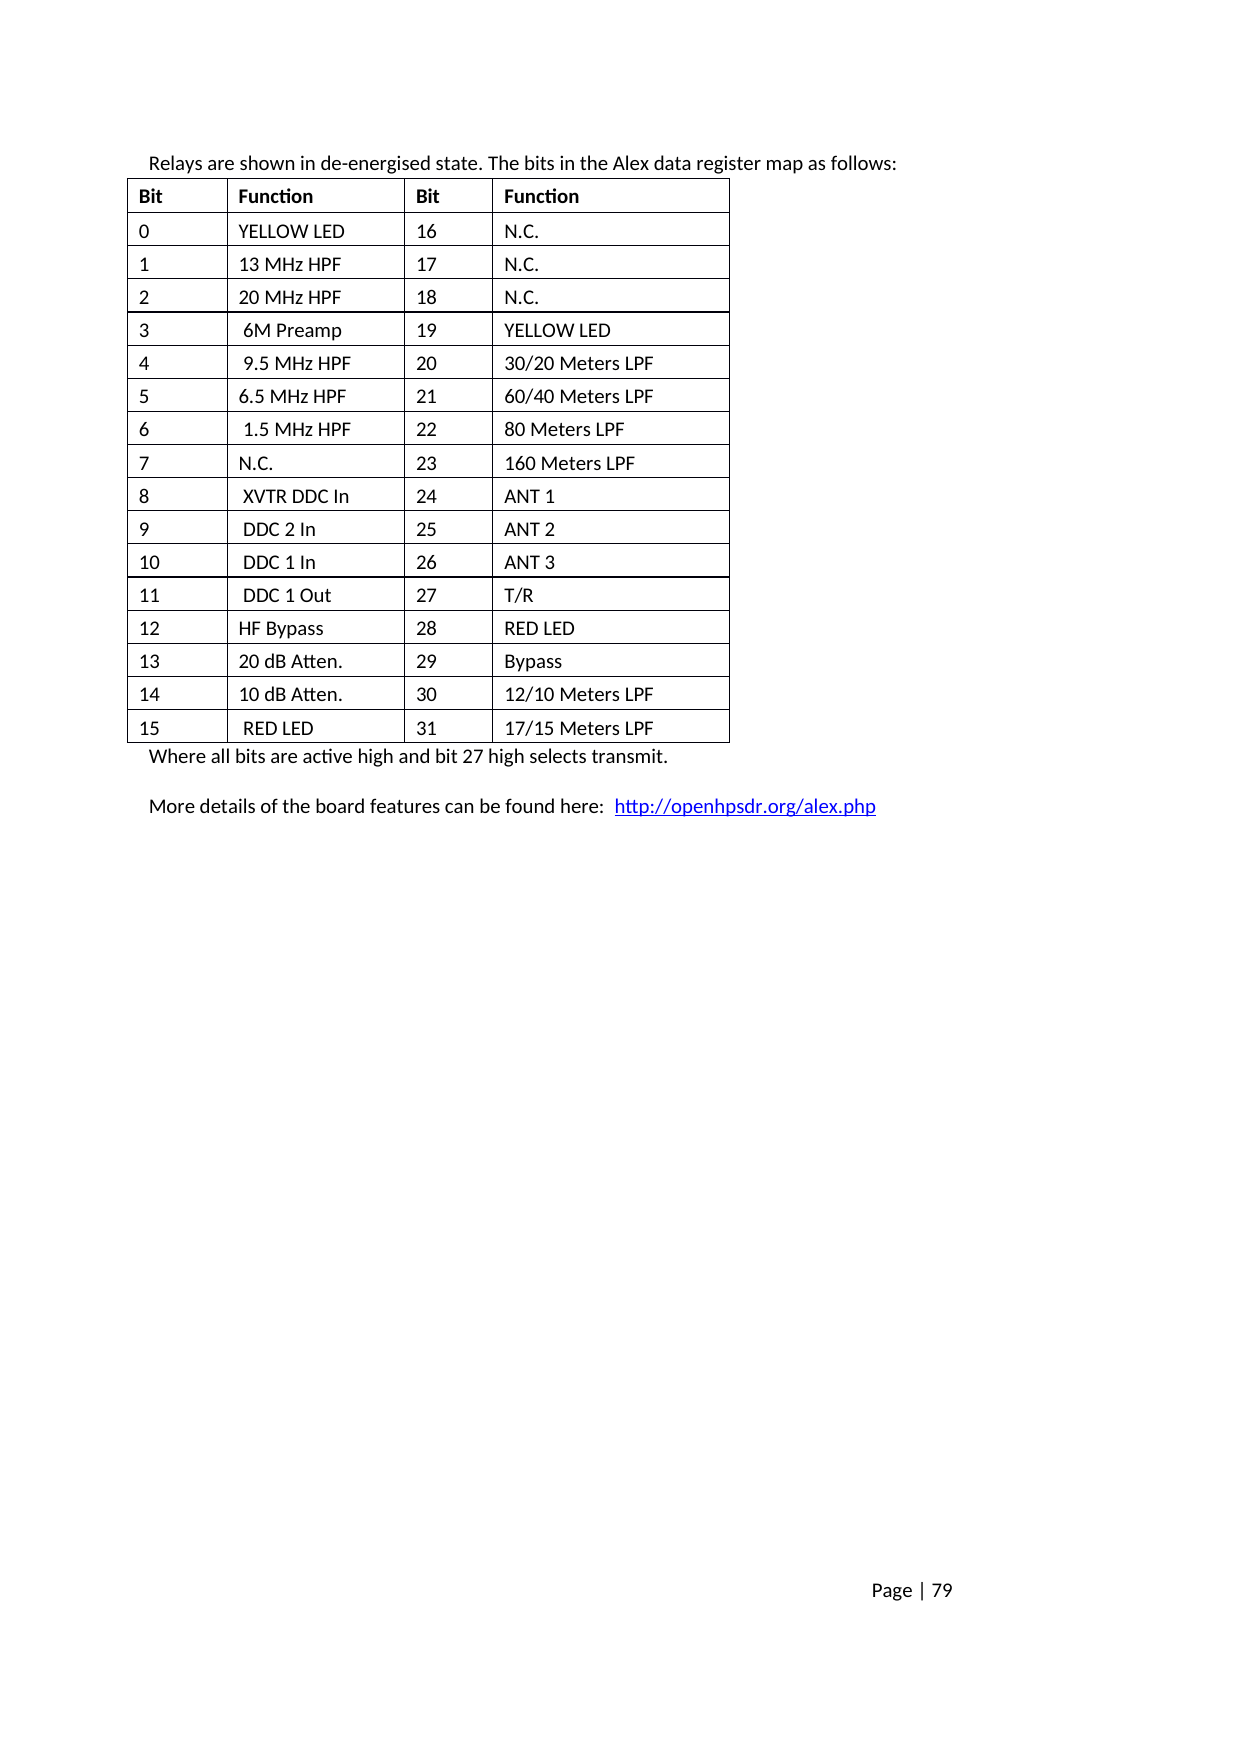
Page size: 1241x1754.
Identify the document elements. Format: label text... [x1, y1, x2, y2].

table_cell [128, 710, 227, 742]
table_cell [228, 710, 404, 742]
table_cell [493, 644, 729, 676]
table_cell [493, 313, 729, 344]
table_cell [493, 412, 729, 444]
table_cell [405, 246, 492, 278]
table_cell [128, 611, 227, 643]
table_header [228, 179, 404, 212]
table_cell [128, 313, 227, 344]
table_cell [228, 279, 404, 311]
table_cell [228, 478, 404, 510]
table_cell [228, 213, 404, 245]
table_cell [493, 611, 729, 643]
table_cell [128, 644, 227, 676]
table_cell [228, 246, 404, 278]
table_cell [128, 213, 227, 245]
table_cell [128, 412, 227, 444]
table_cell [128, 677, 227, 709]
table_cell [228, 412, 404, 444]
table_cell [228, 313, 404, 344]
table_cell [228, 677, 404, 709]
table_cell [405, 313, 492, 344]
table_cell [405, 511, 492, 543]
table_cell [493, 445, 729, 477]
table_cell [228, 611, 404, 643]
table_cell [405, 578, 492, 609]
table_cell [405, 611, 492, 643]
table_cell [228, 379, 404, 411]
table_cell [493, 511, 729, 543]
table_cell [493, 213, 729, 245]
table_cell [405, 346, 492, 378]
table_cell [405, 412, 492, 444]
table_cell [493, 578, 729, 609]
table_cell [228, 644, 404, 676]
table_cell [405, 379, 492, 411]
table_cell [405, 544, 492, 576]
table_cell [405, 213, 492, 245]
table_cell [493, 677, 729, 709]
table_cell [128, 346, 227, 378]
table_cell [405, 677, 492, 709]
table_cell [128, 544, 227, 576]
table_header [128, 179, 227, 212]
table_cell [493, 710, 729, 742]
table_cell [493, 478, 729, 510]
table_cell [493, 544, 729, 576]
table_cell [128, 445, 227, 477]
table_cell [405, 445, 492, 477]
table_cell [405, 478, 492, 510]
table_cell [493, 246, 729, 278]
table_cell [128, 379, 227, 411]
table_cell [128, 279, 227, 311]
text Relays are shown in de-energised state. The bits in the Alex data register map as follows: [148, 150, 1090, 175]
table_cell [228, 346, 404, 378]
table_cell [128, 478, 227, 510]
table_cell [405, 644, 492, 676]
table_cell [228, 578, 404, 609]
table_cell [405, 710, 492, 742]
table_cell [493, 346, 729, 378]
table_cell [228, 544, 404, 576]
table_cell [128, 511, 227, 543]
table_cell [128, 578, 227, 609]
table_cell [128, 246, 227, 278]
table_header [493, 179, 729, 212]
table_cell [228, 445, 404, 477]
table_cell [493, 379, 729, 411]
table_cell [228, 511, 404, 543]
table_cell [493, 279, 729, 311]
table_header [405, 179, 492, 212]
text More details of the board features can be found here: http://openhpsdr.org/alex.php [148, 793, 1090, 818]
text Where all bits are active high and bit 27 high selects transmit. [148, 743, 1090, 768]
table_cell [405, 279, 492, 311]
